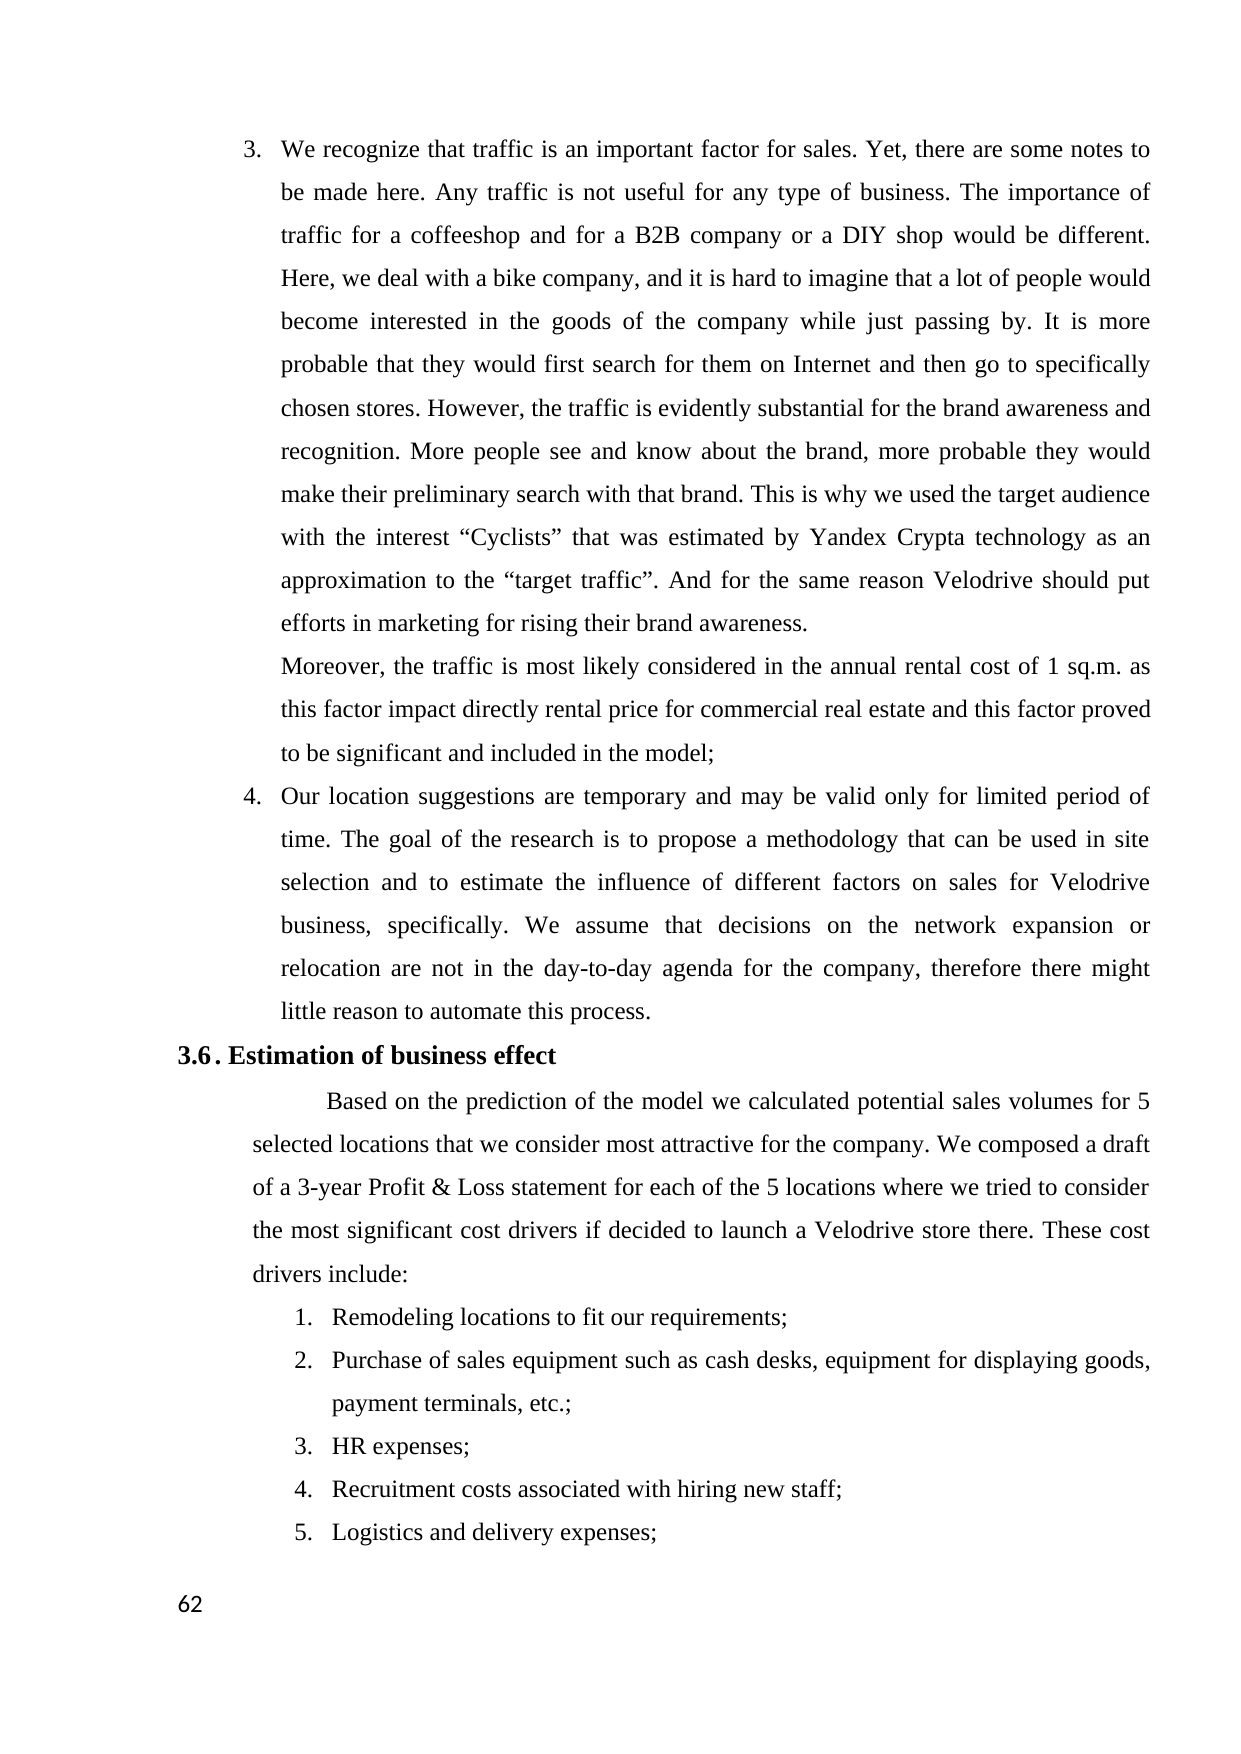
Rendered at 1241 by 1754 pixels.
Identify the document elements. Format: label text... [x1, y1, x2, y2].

list HR expenses; [294, 1431, 1152, 1460]
list We recognize that traffic is an important factor for sales. Yet, there are some notes to be made here. Any traffic is not useful for any type of business. The importance of traffic for a coffeeshop and for a B2B company or a DIY shop would be different. Here, we deal with a bike company, and it is hard to imagine that a lot of people would become interested in the goods of the company while just passing by. It is more probable that they would first search for them on Internet and then go to specifically chosen stores. However, the traffic is evidently substantial for the brand awareness and recognition. More people see and know about the brand, more probable they would make their preliminary search with that brand. This is why we used the target audience with the interest “Cyclists” that was estimated by Yandex Crypta technology as an approximation to the “target traffic”. And for the same reason Velodrive should put efforts in marketing for rising their brand awareness. [243, 134, 1152, 637]
list Purchase of sales equipment such as cash desks, equipment for displaying goods, payment terminals, etc.; [294, 1345, 1152, 1417]
list Logistics and delivery expenses; [294, 1517, 1152, 1546]
text Moreover, the traffic is most likely considered in the annual rental cost of 1 sq.m. as this factor impact directly rental price for commercial real estate and this factor proved to be significant and included in the model; [281, 651, 1152, 766]
list Our location suggestions are temporary and may be valid only for limited period of time. The goal of the research is to propose a methodology that can be used in site selection and to estimate the influence of different factors on sales for Velodrive business, specifically. We assume that decisions on the network expansion or relocation are not in the day-to-day agenda for the company, therefore there might little reason to automate this process. [243, 781, 1152, 1025]
subtitle . Estimation of business effect [177, 1039, 1152, 1071]
list Remodeling locations to fit our requirements; [294, 1302, 1152, 1331]
list Recruitment costs associated with hiring new staff; [294, 1474, 1152, 1503]
text Based on the prediction of the model we calculated potential sales volumes for 5 selected locations that we consider most attractive for the company. We composed a draft of a 3-year Profit & Loss statement for each of the 5 locations where we tried to consider the most significant cost drivers if decided to launch a Velodrive store there. These cost drivers include: [252, 1086, 1152, 1287]
